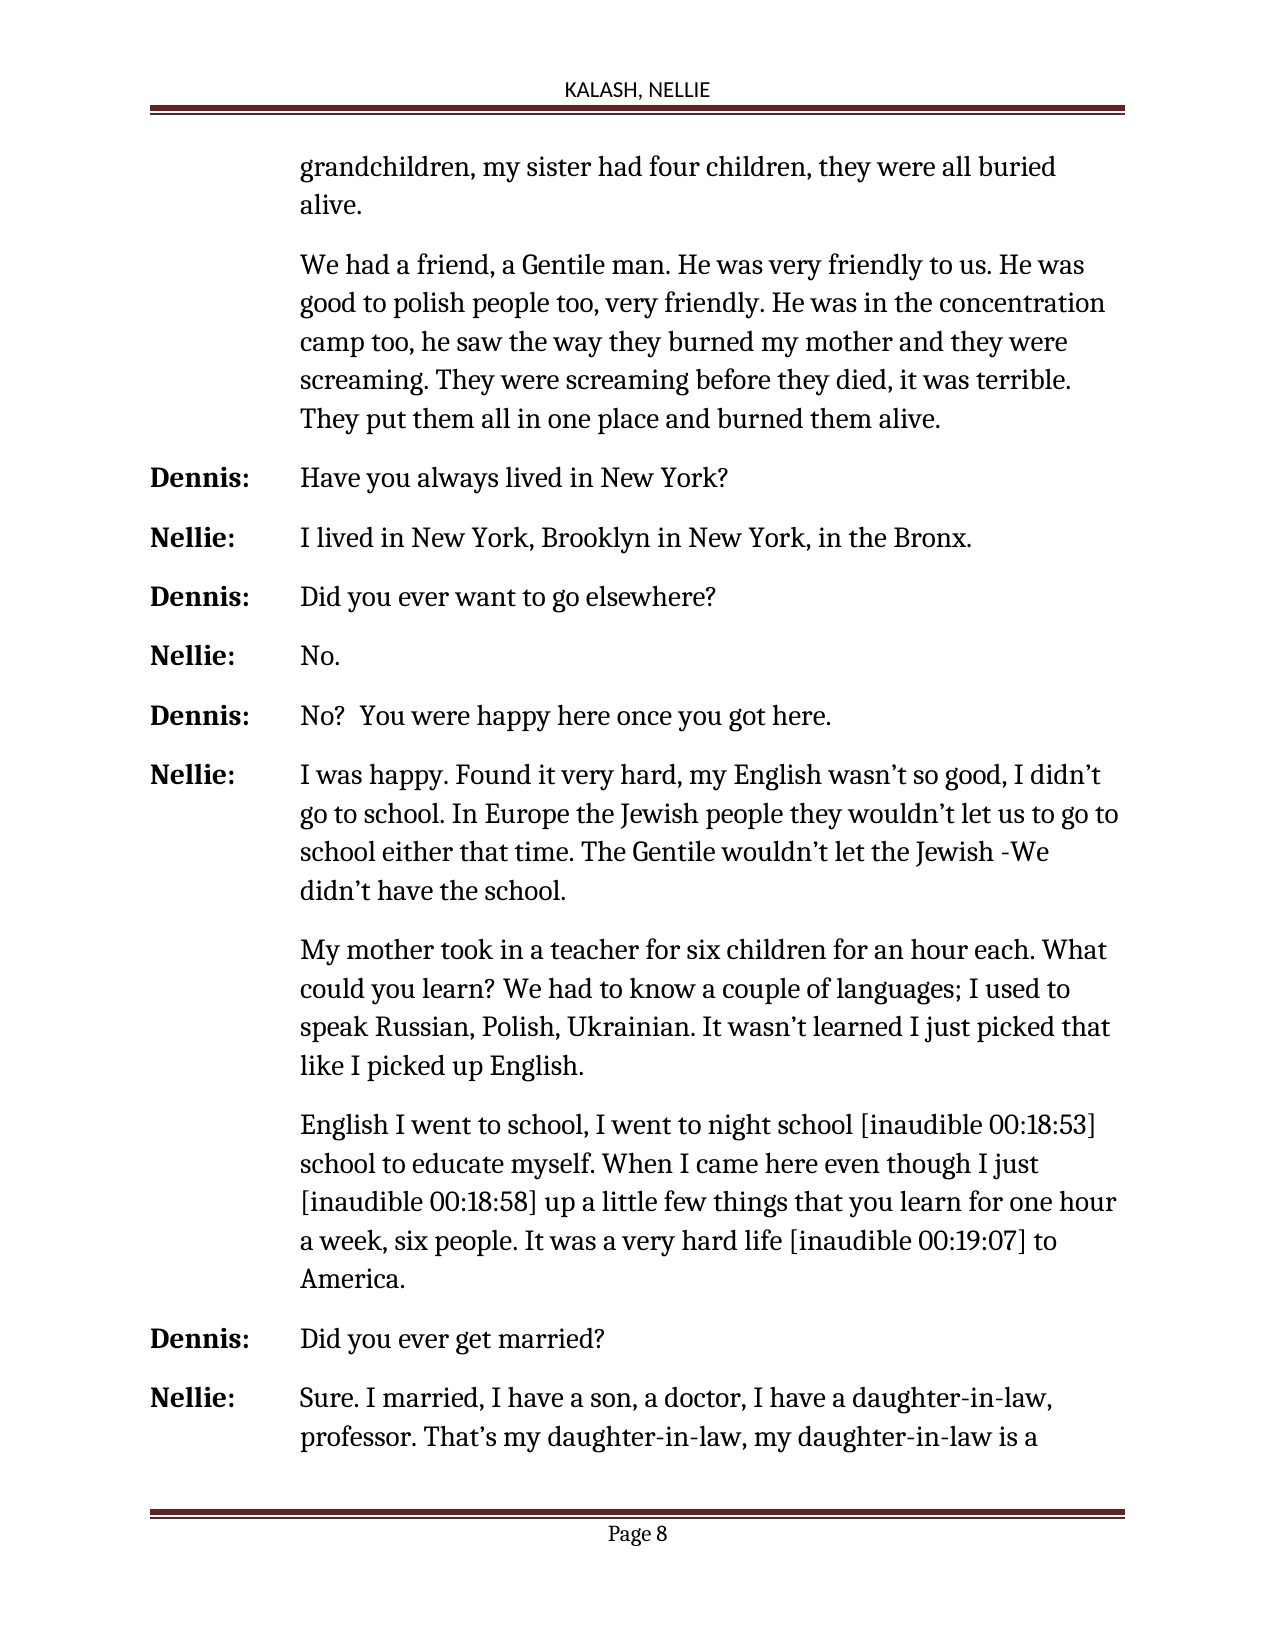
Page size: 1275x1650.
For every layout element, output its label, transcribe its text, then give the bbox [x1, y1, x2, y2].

text English I went to school, I went to night school [inaudible 00:18:53] school to educate myself. When I came here even though I just [inaudible 00:18:58] up a little few things that you learn for one hour a week, six people. It was a very hard life [inaudible 00:19:07] to America. [300, 1108, 1125, 1296]
text Dennis: Have you always lived in New York? [150, 461, 1125, 495]
text Nellie: I lived in New York, Brooklyn in New York, in the Bronx. [150, 521, 1125, 554]
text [150, 1381, 1125, 1453]
text Nellie: I was happy. Found it very hard, my English wasn’t so good, I didn’t go to school. In Europe the Jewish people they wouldn’t let us to go to school either that time. The Gentile wouldn’t let the Jewish -We didn’t have the school. [150, 758, 1125, 907]
text Dennis: No? You were happy here once you got here. [150, 699, 1125, 732]
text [150, 150, 1125, 222]
text Dennis: Did you ever get married? [150, 1322, 1125, 1355]
text My mother took in a teacher for six children for an hour each. What could you learn? We had to know a couple of languages; I used to speak Russian, Polish, Ukrainian. It wasn’t learned I just picked that like I picked up English. [300, 933, 1125, 1082]
text Nellie: No. [150, 639, 1125, 673]
text Dennis: Did you ever want to go elsewhere? [150, 580, 1125, 614]
text We had a friend, a Gentile man. He was very friendly to us. He was good to polish people too, very friendly. He was in the concentration camp too, he saw the way they burned my mother and they were screaming. They were screaming before they died, it was terrible. They put them all in one place and burned them alive. [300, 248, 1125, 436]
